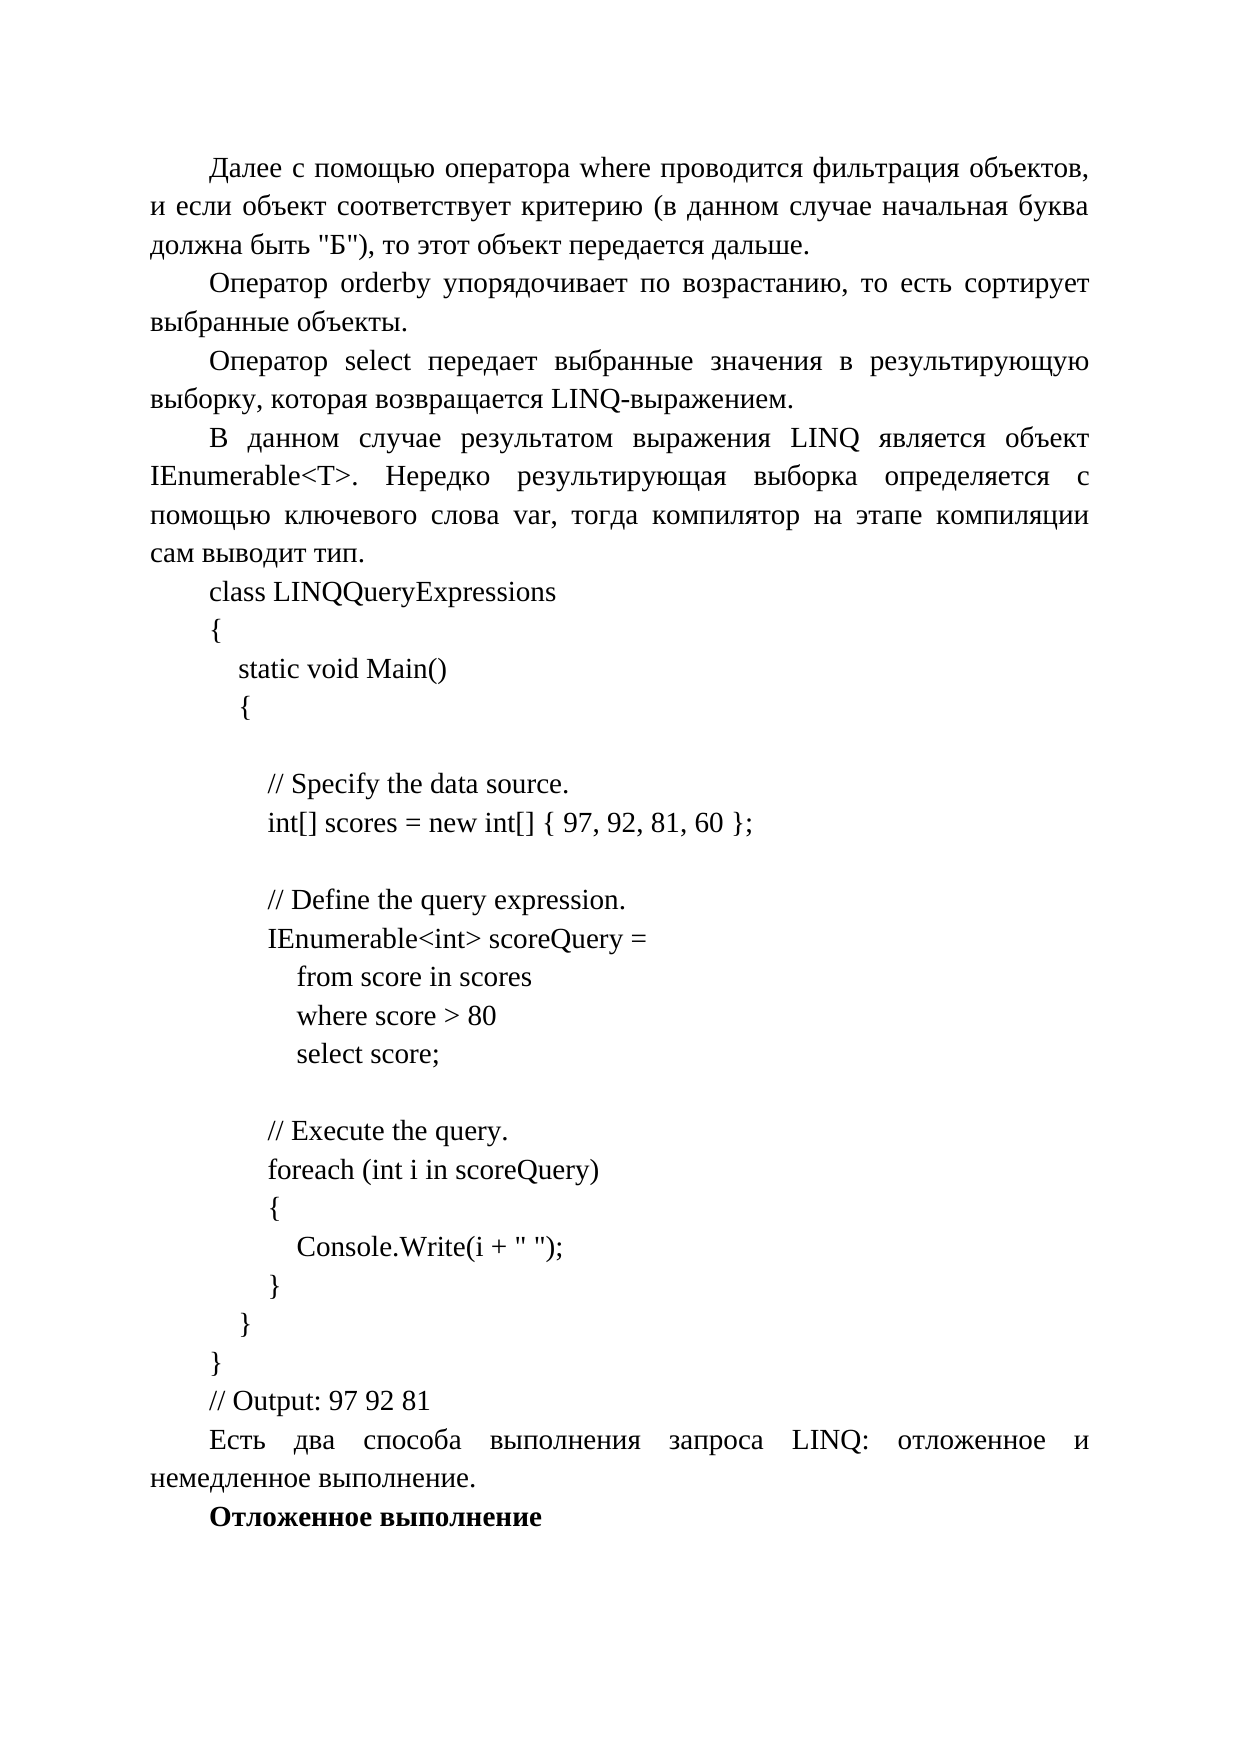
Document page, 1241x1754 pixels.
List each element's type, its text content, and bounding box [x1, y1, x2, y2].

text Оператор select передает выбранные значения в результирующую выборку, которая возвращается LINQ-выражением. [150, 343, 1090, 415]
text } [150, 1345, 1090, 1378]
text } [150, 1268, 1090, 1301]
text foreach (int i in scoreQuery) [150, 1152, 1090, 1186]
text // Execute the query. [150, 1113, 1090, 1147]
text static void Main() [150, 651, 1090, 684]
text where score > 80 [150, 998, 1090, 1031]
text } [150, 1306, 1090, 1340]
text Далее с помощью оператора where проводится фильтрация объектов, и если объект соответствует критерию (в данном случае начальная буква должна быть "Б"), то этот объект передается дальше. [150, 150, 1090, 261]
text from score in scores [150, 959, 1090, 993]
text select score; [150, 1036, 1090, 1070]
text { [150, 689, 1090, 723]
text { [150, 1191, 1090, 1224]
text // Define the query expression. [150, 882, 1090, 916]
text { [150, 612, 1090, 646]
text // Output: 97 92 81 [150, 1383, 1090, 1417]
text Отложенное выполнение [150, 1499, 1090, 1532]
text Console.Write(i + " "); [150, 1229, 1090, 1263]
text // Specify the data source. [150, 767, 1090, 800]
text В данном случае результатом выражения LINQ является объект IEnumerable<T>. Нередко результирующая выборка определяется с помощью ключевого слова var, тогда компилятор на этапе компиляции сам выводит тип. [150, 420, 1090, 569]
text int[] scores = new int[] { 97, 92, 81, 60 }; [150, 805, 1090, 839]
text Есть два способа выполнения запроса LINQ: отложенное и немедленное выполнение. [150, 1422, 1090, 1494]
text Оператор orderby упорядочивает по возрастанию, то есть сортирует выбранные объекты. [150, 266, 1090, 338]
text IEnumerable<int> scoreQuery = [150, 921, 1090, 954]
text class LINQQueryExpressions [150, 574, 1090, 607]
